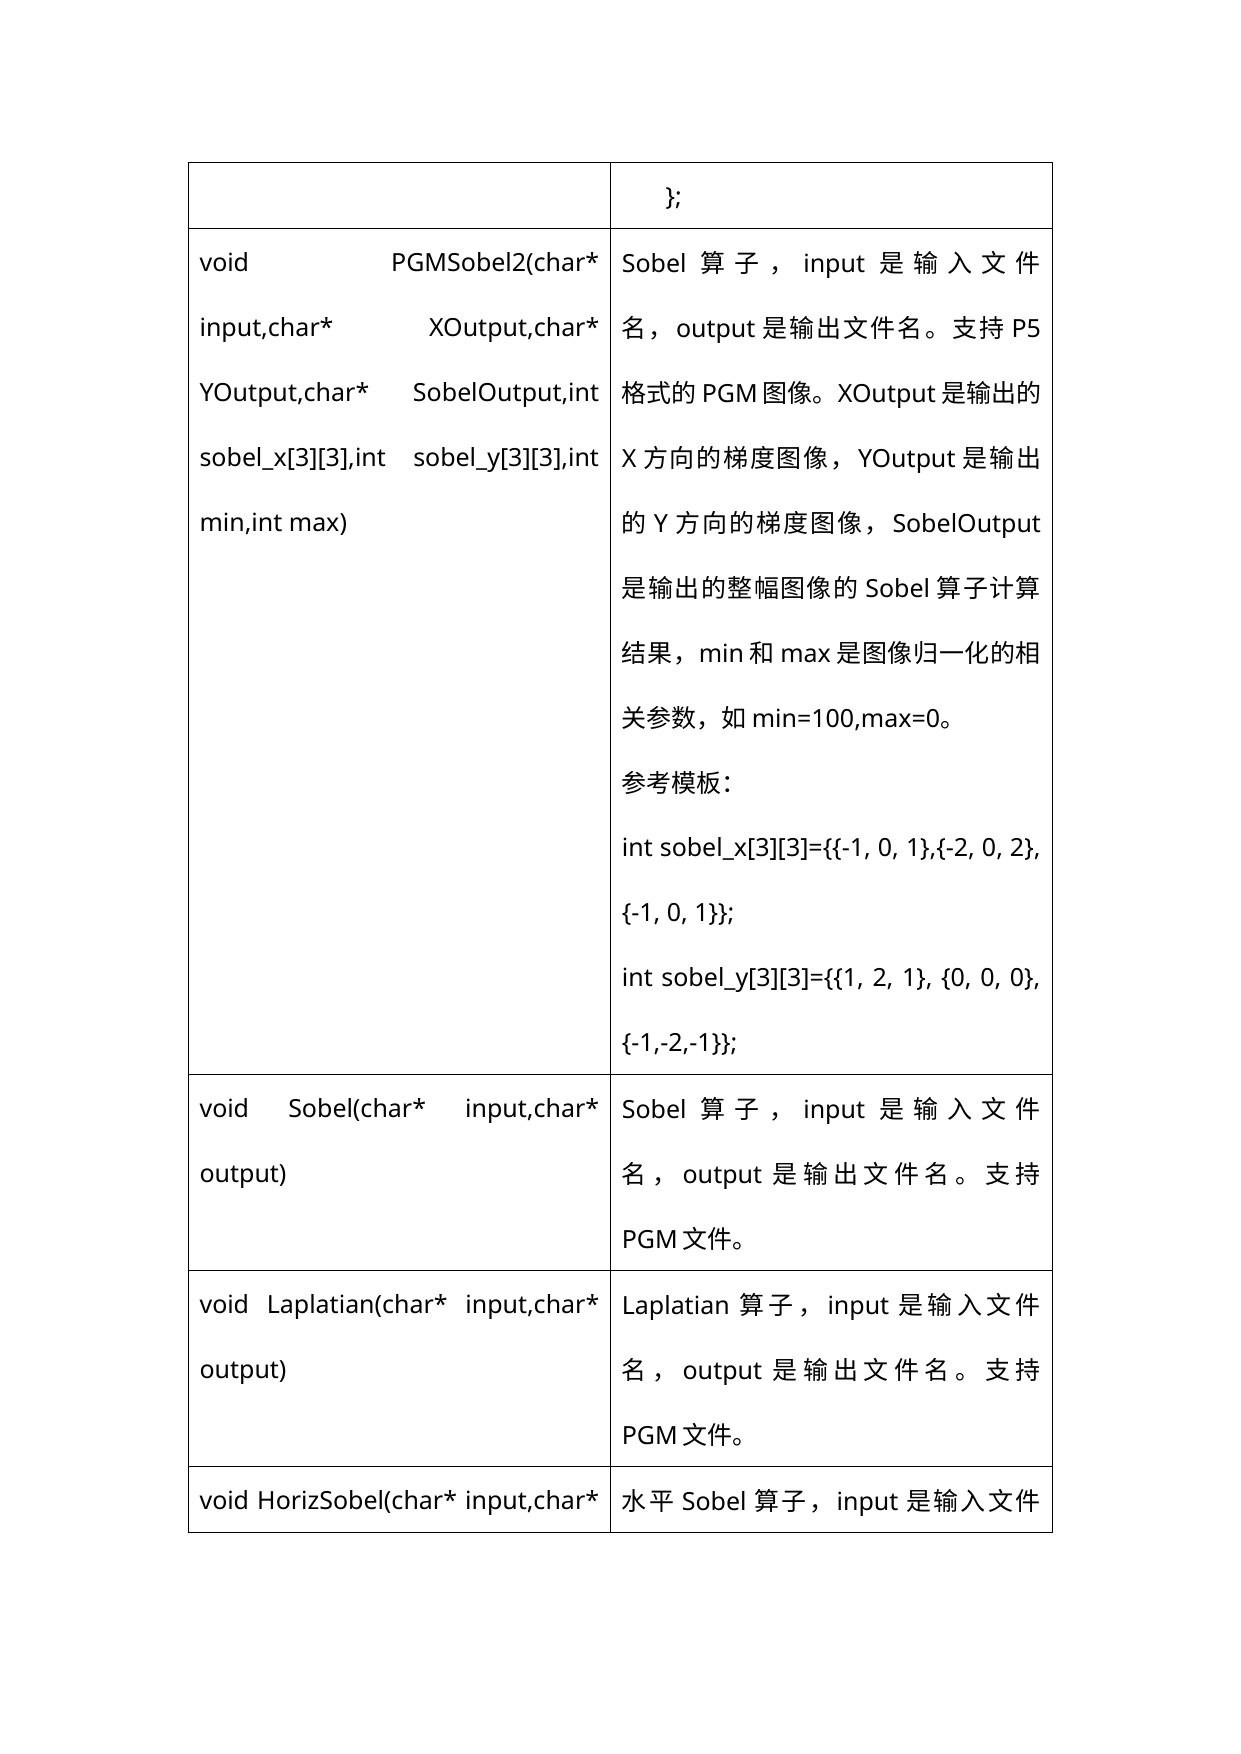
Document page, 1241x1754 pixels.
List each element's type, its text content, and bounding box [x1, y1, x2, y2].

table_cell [611, 163, 1052, 228]
table_cell void PGMSobel2(char* input,char* XOutput,char* YOutput,char* SobelOutput,int sobel_x[3][3],int sobel_y[3][3],int min,int max) [189, 229, 610, 1074]
table_cell void Laplatian(char* input,char* output) [189, 1271, 610, 1466]
table_cell Sobel算子，input是输入文件名，output是输出文件名。支持PGM文件。 [611, 1075, 1052, 1270]
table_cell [189, 1467, 610, 1532]
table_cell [611, 1467, 1052, 1532]
table_cell void Sobel(char* input,char* output) [189, 1075, 610, 1270]
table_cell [189, 163, 610, 228]
table_cell Laplatian算子，input是输入文件名，output是输出文件名。支持PGM文件。 [611, 1271, 1052, 1466]
table_cell Sobel算子，input是输入文件名，output是输出文件名。支持P5格式的PGM图像。XOutput是输出的X方向的梯度图像，YOutput是输出的Y方向的梯度图像，SobelOutput是输出的整幅图像的Sobel算子计算结果，min和max是图像归一化的相关参数，如min=100,max=0。 参考模板： int sobel_x[3][3]={{-1, 0, 1},{-2, 0, 2},{-1, 0, 1}}; int sobel_y[3][3]={{1, 2, 1}, {0, 0, 0},{-1,-2,-1}}; [611, 229, 1052, 1074]
